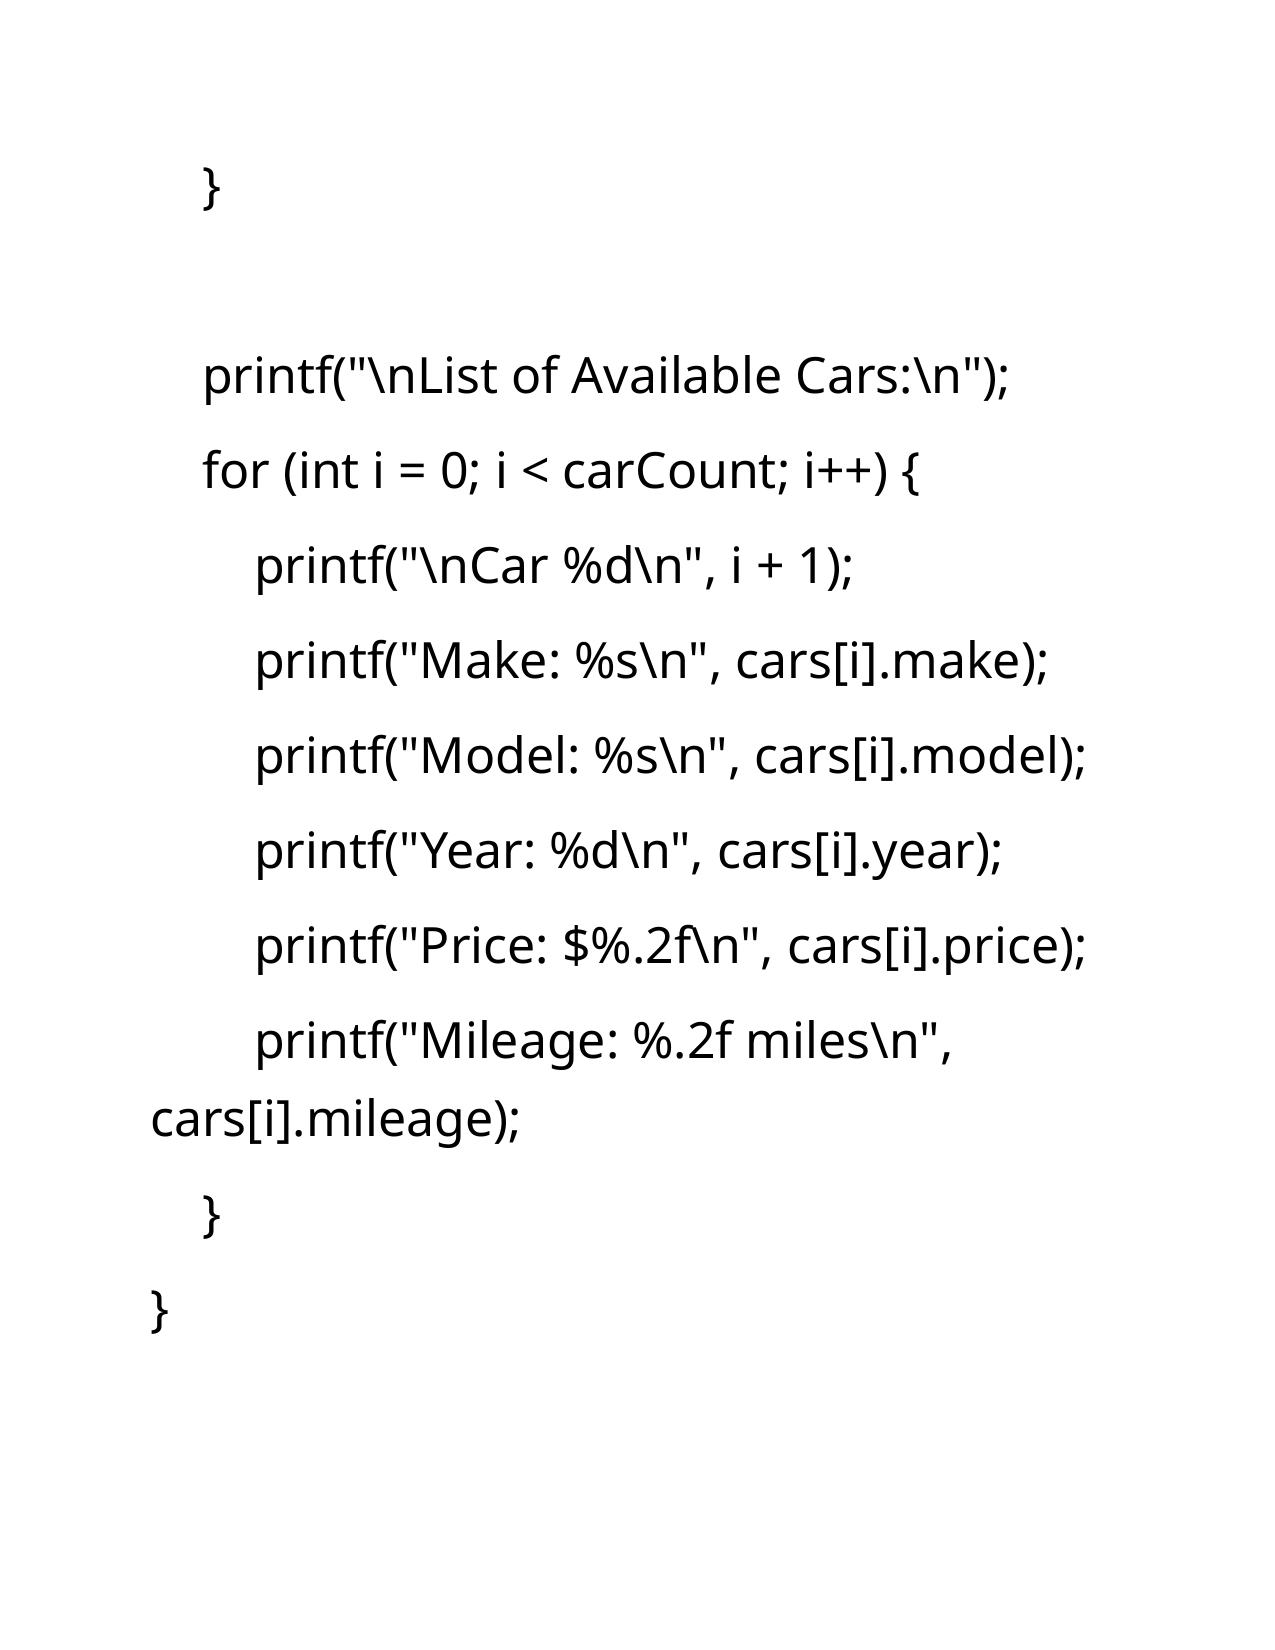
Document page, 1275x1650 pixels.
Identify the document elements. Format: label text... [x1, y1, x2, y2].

text printf("Price: $%.2f\n", cars[i].price); [150, 910, 1125, 978]
text printf("Make: %s\n", cars[i].make); [150, 625, 1125, 693]
text printf("Mileage: %.2f miles\n", cars[i].mileage); [150, 1005, 1125, 1151]
text printf("Year: %d\n", cars[i].year); [150, 815, 1125, 883]
text printf("Model: %s\n", cars[i].model); [150, 720, 1125, 788]
text } [150, 1273, 1125, 1341]
text for (int i = 0; i < carCount; i++) { [150, 435, 1125, 503]
text } [150, 1178, 1125, 1246]
text printf("\nList of Available Cars:\n"); [150, 340, 1125, 408]
text printf("\nCar %d\n", i + 1); [150, 530, 1125, 598]
text } [150, 150, 1125, 218]
